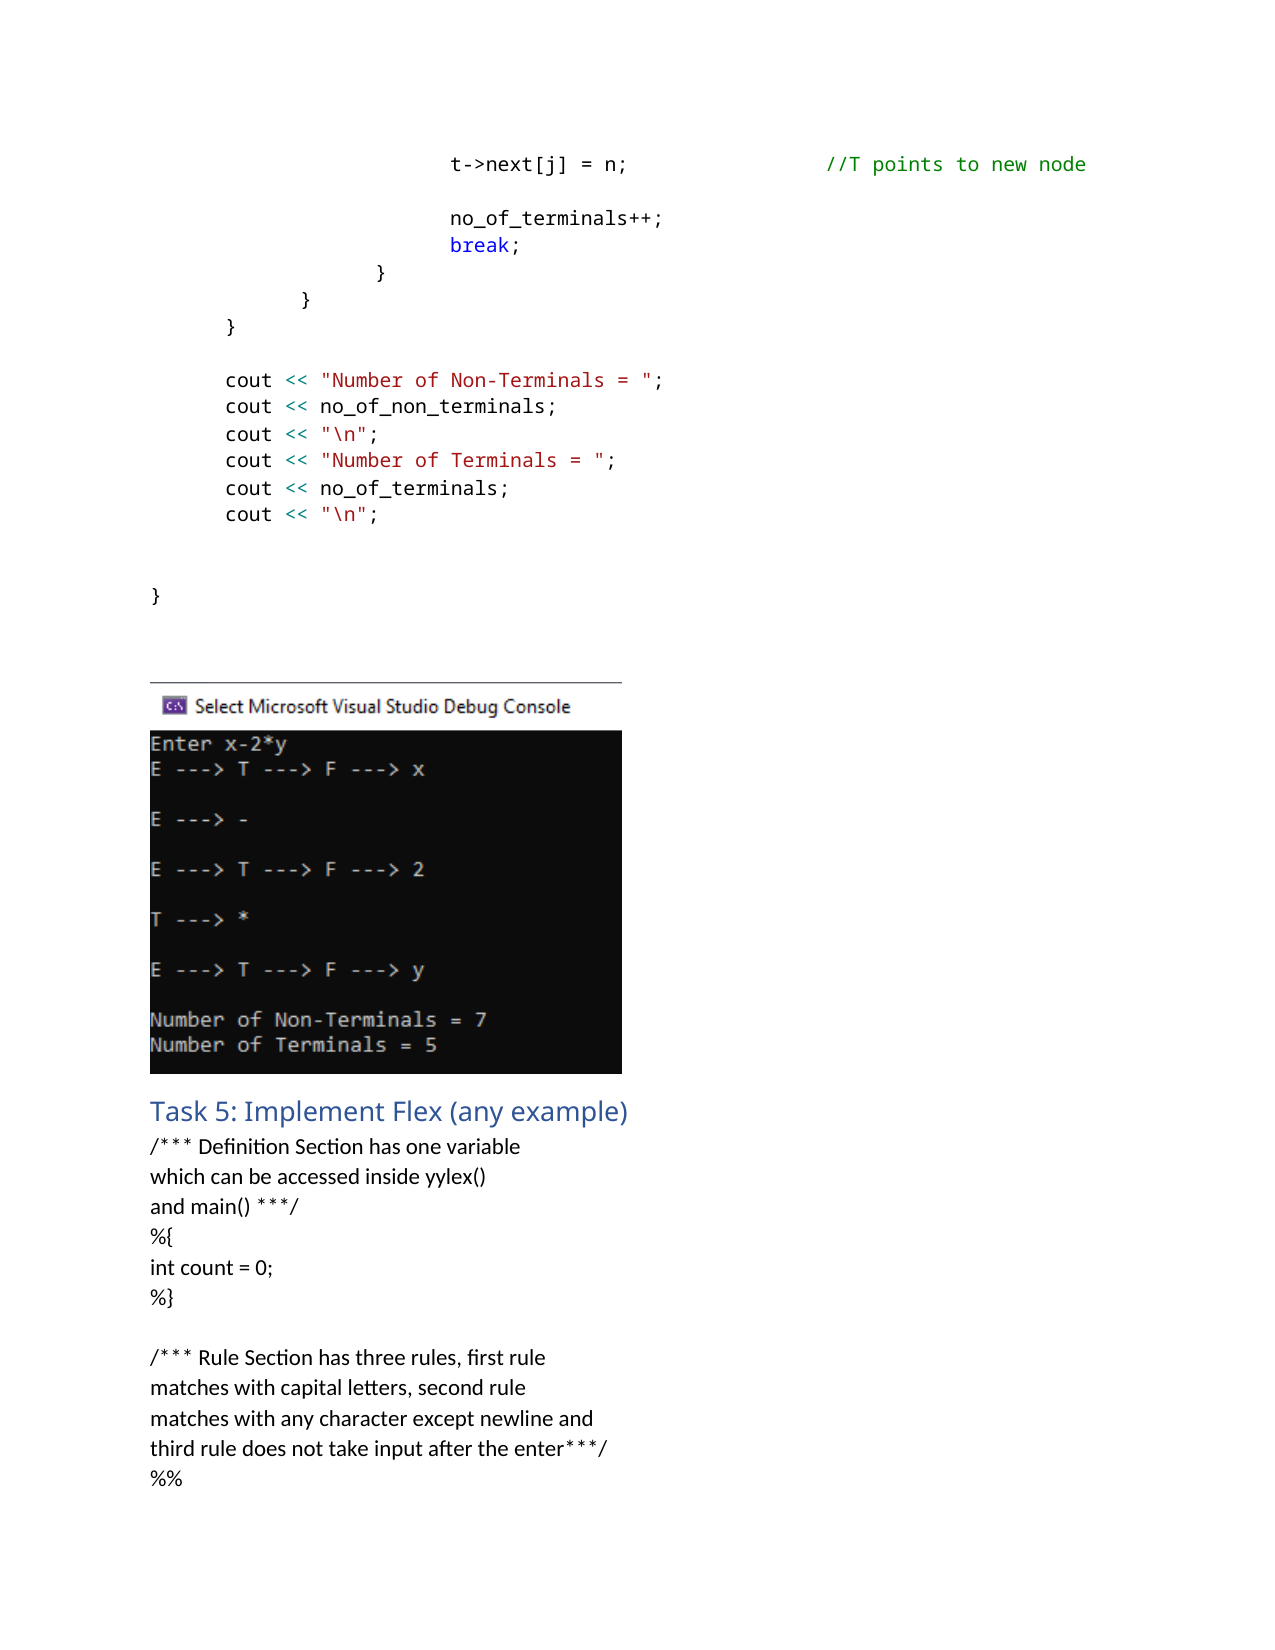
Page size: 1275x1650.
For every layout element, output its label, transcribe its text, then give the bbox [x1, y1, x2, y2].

text } [150, 312, 1125, 339]
text cout << no_of_terminals; [150, 474, 1125, 501]
text } [150, 582, 1125, 609]
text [150, 1132, 1125, 1492]
text cout << "\n"; [150, 501, 1125, 528]
picture [150, 682, 622, 1074]
text no_of_terminals++; [150, 204, 1125, 231]
text cout << "\n"; [150, 420, 1125, 447]
text } [150, 258, 1125, 285]
text t->next[j] = n; //T points to new node [150, 150, 1125, 177]
text cout << "Number of Non-Terminals = "; [150, 366, 1125, 393]
text cout << no_of_non_terminals; [150, 393, 1125, 420]
text } [150, 285, 1125, 312]
subtitle Task 5: Implement Flex (any example) [150, 1092, 1125, 1129]
text break; [150, 231, 1125, 258]
text cout << "Number of Terminals = "; [150, 447, 1125, 474]
